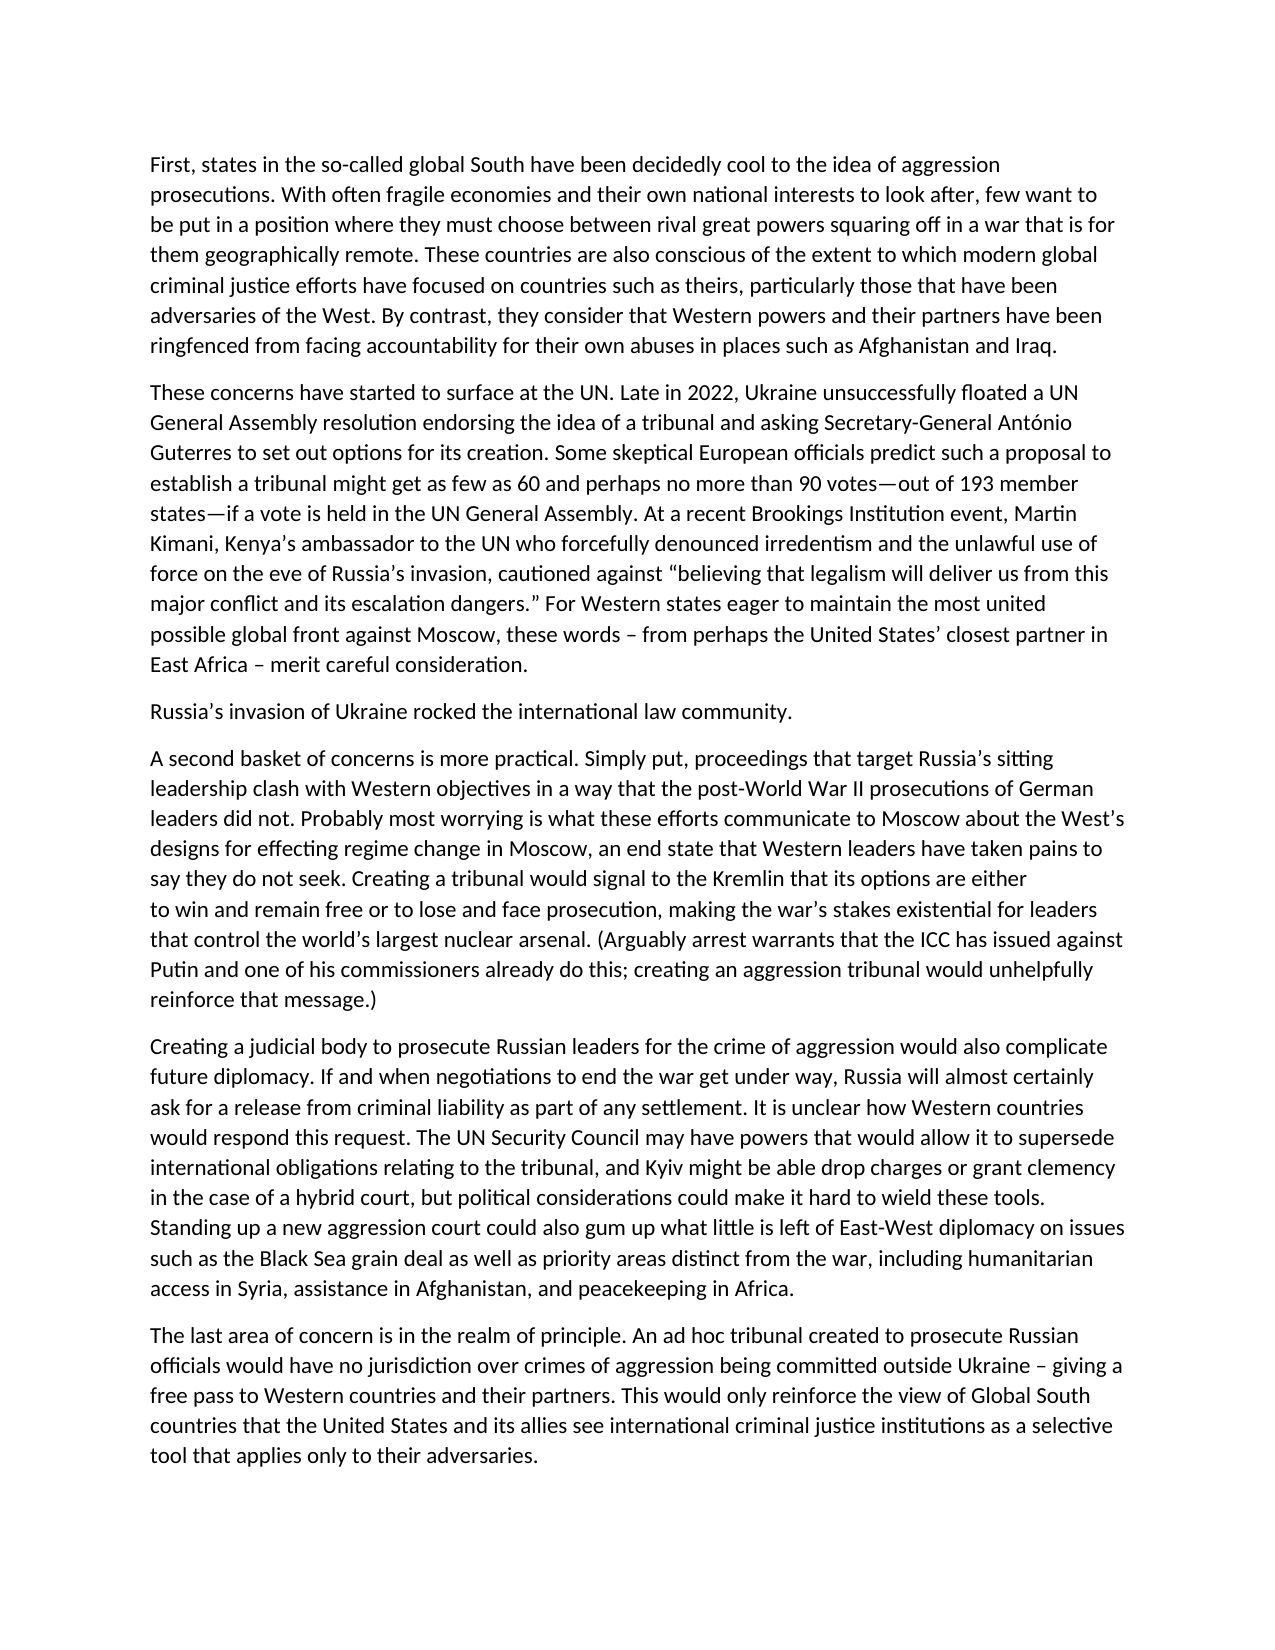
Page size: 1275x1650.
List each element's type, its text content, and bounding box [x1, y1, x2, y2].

text These concerns have started to surface at the UN. Late in 2022, Ukraine unsuccessfully floated a UN General Assembly resolution endorsing the idea of a tribunal and asking Secretary-General António Guterres to set out options for its creation. Some skeptical European officials predict such a proposal to establish a tribunal might get as few as 60 and perhaps no more than 90 votes—out of 193 member states—if a vote is held in the UN General Assembly. At a recent Brookings Institution event, Martin Kimani, Kenya’s ambassador to the UN who forcefully denounced irredentism and the unlawful use of force on the eve of Russia’s invasion, cautioned against “believing that legalism will deliver us from this major conflict and its escalation dangers.” For Western states eager to maintain the most united possible global front against Moscow, these words – from perhaps the United States’ closest partner in East Africa – merit careful consideration. [150, 378, 1125, 678]
text The last area of concern is in the realm of principle. An ad hoc tribunal created to prosecute Russian officials would have no jurisdiction over crimes of aggression being committed outside Ukraine – giving a free pass to Western countries and their partners. This would only reinforce the view of Global South countries that the United States and its allies see international criminal justice institutions as a selective tool that applies only to their adversaries. [150, 1321, 1125, 1470]
text A second basket of concerns is more practical. Simply put, proceedings that target Russia’s sitting leadership clash with Western objectives in a way that the post-World War II prosecutions of German leaders did not. Probably most worrying is what these efforts communicate to Moscow about the West’s designs for effecting regime change in Moscow, an end state that Western leaders have taken pains to say they do not seek. Creating a tribunal would signal to the Kremlin that its options are either to win and remain free or to lose and face prosecution, making the war’s stakes existential for leaders that control the world’s largest nuclear arsenal. (Arguably arrest warrants that the ICC has issued against Putin and one of his commissioners already do this; creating an aggression tribunal would unhelpfully reinforce that message.) [150, 744, 1125, 1013]
text Russia’s invasion of Ukraine rocked the international law community. [150, 697, 1125, 725]
text Creating a judicial body to prosecute Russian leaders for the crime of aggression would also complicate future diplomacy. If and when negotiations to end the war get under way, Russia will almost certainly ask for a release from criminal liability as part of any settlement. It is unclear how Western countries would respond this request. The UN Security Council may have powers that would allow it to supersede international obligations relating to the tribunal, and Kyiv might be able drop charges or grant clemency in the case of a hybrid court, but political considerations could make it hard to wield these tools. Standing up a new aggression court could also gum up what little is left of East-West diplomacy on issues such as the Black Sea grain deal as well as priority areas distinct from the war, including humanitarian access in Syria, assistance in Afghanistan, and peacekeeping in Africa. [150, 1032, 1125, 1302]
text First, states in the so-called global South have been decidedly cool to the idea of aggression prosecutions. With often fragile economies and their own national interests to look after, few want to be put in a position where they must choose between rival great powers squaring off in a war that is for them geographically remote. These countries are also conscious of the extent to which modern global criminal justice efforts have focused on countries such as theirs, particularly those that have been adversaries of the West. By contrast, they consider that Western powers and their partners have been ringfenced from facing accountability for their own abuses in places such as Afghanistan and Iraq. [150, 150, 1125, 359]
